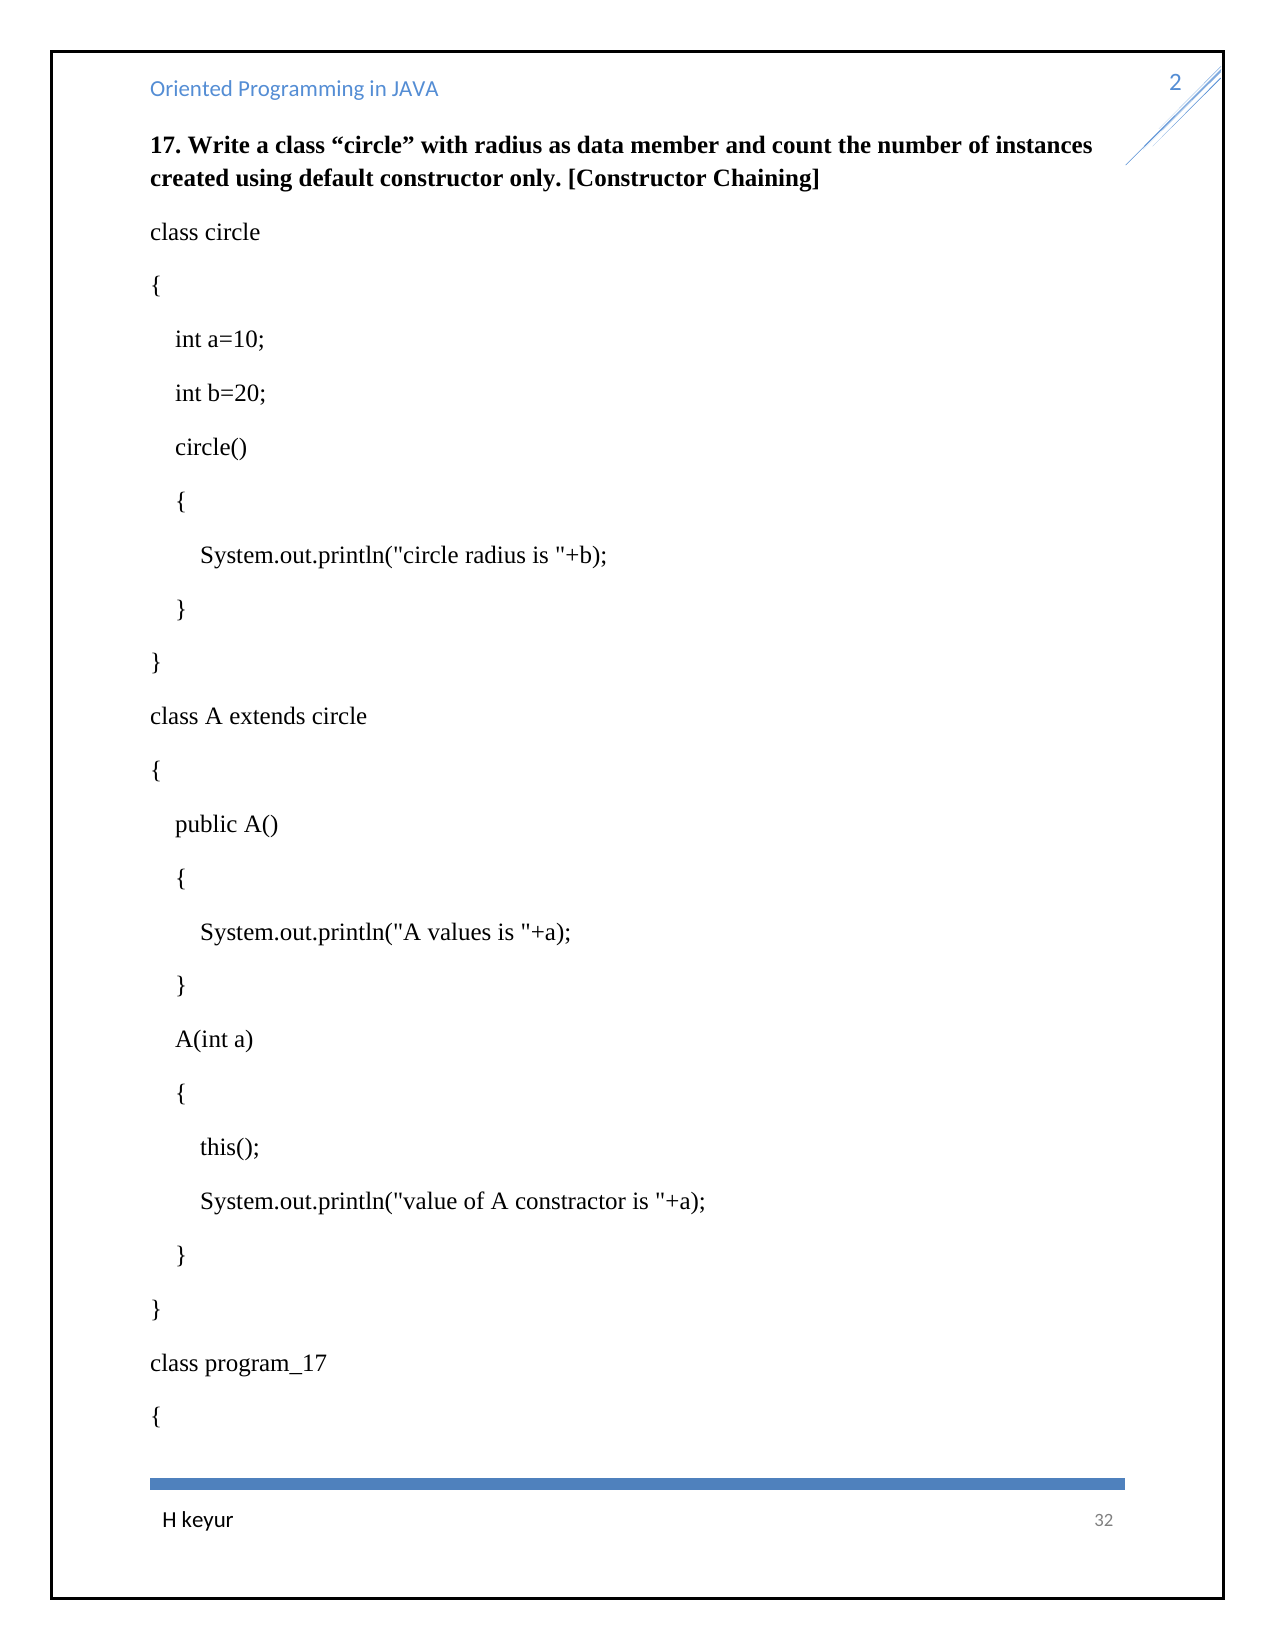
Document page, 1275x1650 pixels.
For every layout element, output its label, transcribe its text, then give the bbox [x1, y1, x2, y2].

text { [150, 271, 1125, 299]
text System.out.println("value of A constractor is "+a); [150, 1186, 1125, 1215]
text circle() [150, 432, 1125, 461]
text System.out.println("circle radius is "+b); [150, 540, 1125, 568]
text 17. Write a class “circle” with radius as data member and count the number of instances created using default constructor only. [Constructor Chaining] [150, 130, 1125, 192]
text } [150, 594, 1125, 622]
text } [150, 971, 1125, 999]
text System.out.println("A values is "+a); [150, 917, 1125, 946]
text class program_17 [150, 1348, 1125, 1376]
text { [150, 1078, 1125, 1107]
text public A() [150, 809, 1125, 838]
text this(); [150, 1132, 1125, 1161]
text int a=10; [150, 324, 1125, 353]
text { [150, 755, 1125, 784]
text { [150, 486, 1125, 515]
text } [150, 1240, 1125, 1269]
text A(int a) [150, 1024, 1125, 1053]
text { [150, 1401, 1125, 1430]
text class A extends circle [150, 701, 1125, 730]
text } [150, 1294, 1125, 1322]
text } [150, 647, 1125, 676]
text { [150, 863, 1125, 892]
text int b=20; [150, 378, 1125, 407]
text class circle [150, 217, 1125, 245]
